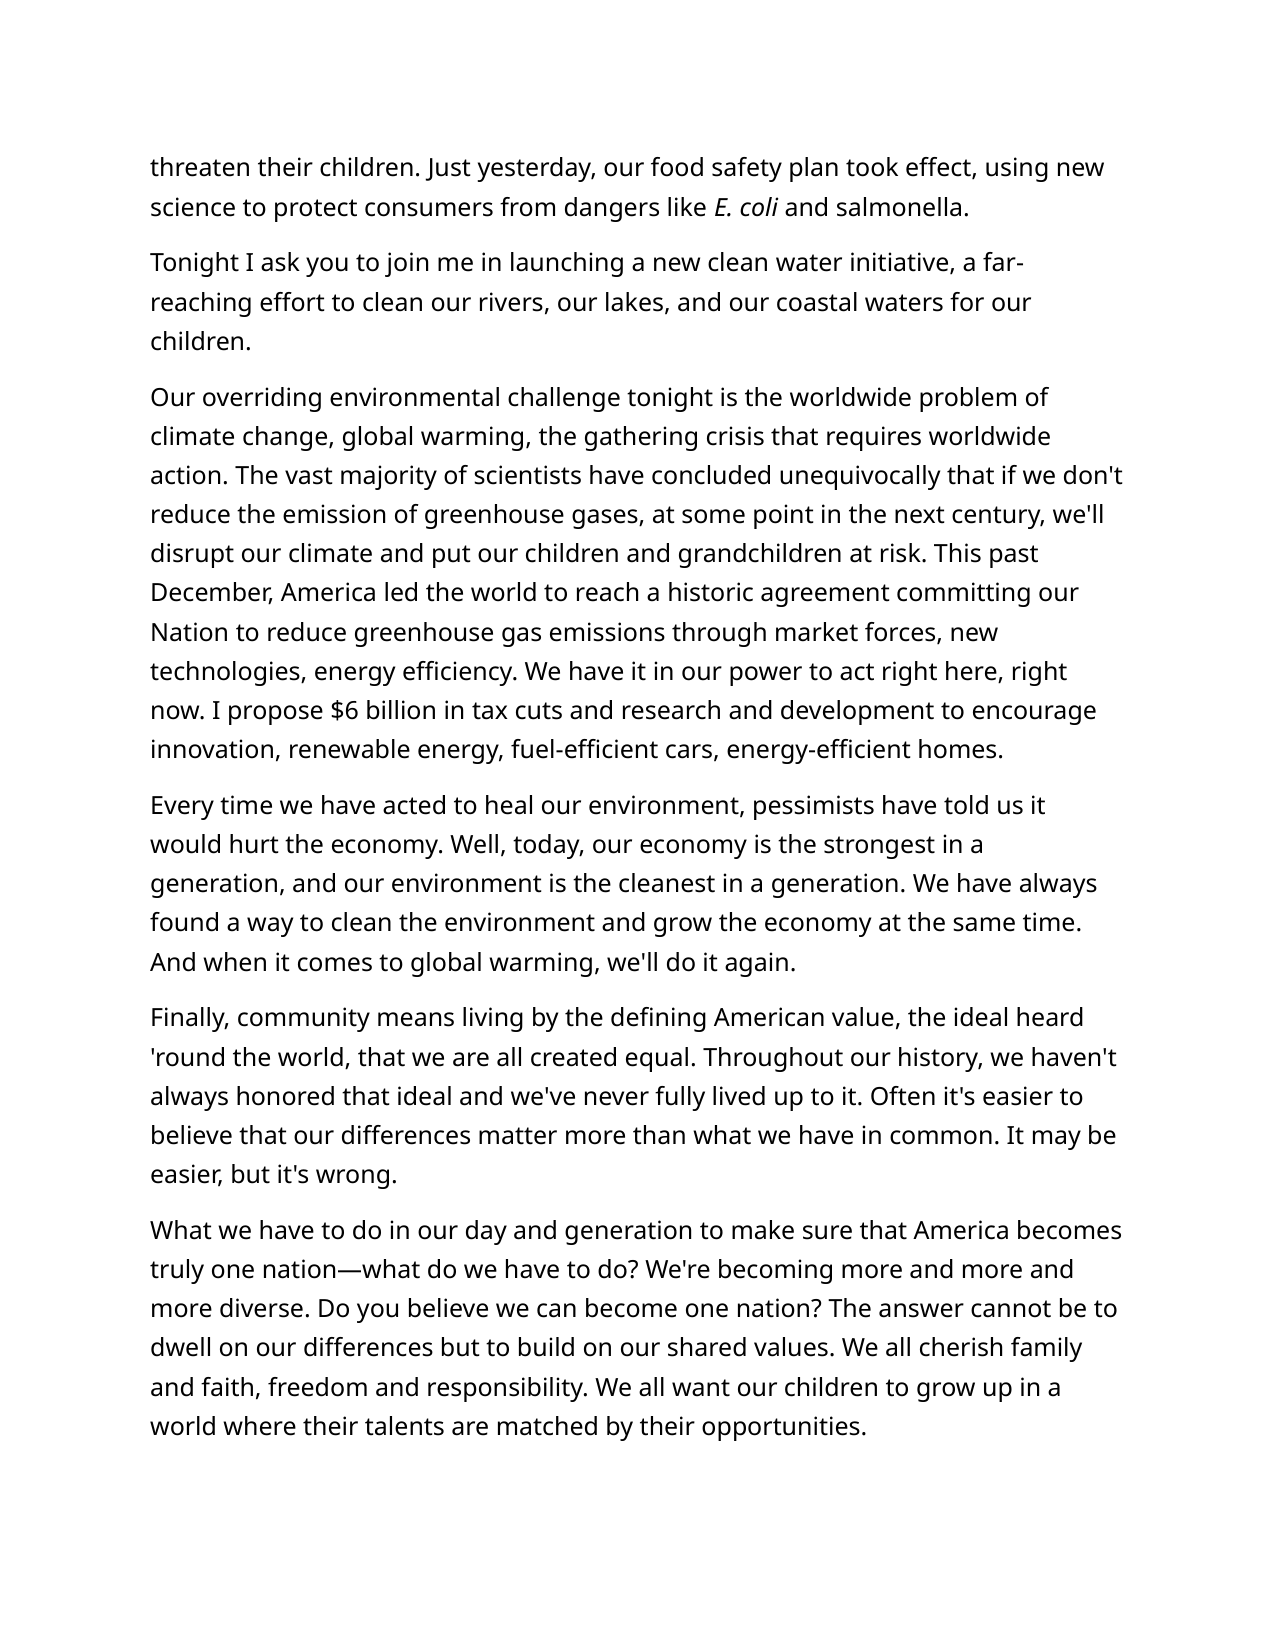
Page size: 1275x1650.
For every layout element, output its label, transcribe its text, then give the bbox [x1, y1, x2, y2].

text Every time we have acted to heal our environment, pessimists have told us it would hurt the economy. Well, today, our economy is the strongest in a generation, and our environment is the cleanest in a generation. We have always found a way to clean the environment and grow the economy at the same time. And when it comes to global warming, we'll do it again. [150, 787, 1125, 978]
text Our overriding environmental challenge tonight is the worldwide problem of climate change, global warming, the gathering crisis that requires worldwide action. The vast majority of scientists have concluded unequivocally that if we don't reduce the emission of greenhouse gases, at some point in the next century, we'll disrupt our climate and put our children and grandchildren at risk. This past December, America led the world to reach a historic agreement committing our Nation to reduce greenhouse gas emissions through market forces, new technologies, energy efficiency. We have it in our power to act right here, right now. I propose $6 billion in tax cuts and research and development to encourage innovation, renewable energy, fuel-efficient cars, energy-efficient homes. [150, 379, 1125, 766]
text Tonight I ask you to join me in launching a new clean water initiative, a far-reaching effort to clean our rivers, our lakes, and our coastal waters for our children. [150, 245, 1125, 357]
text What we have to do in our day and generation to make sure that America becomes truly one nation—what do we have to do? We're becoming more and more and more diverse. Do you believe we can become one nation? The answer cannot be to dwell on our differences but to build on our shared values. We all cherish family and faith, freedom and responsibility. We all want our children to grow up in a world where their talents are matched by their opportunities. [150, 1212, 1125, 1442]
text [150, 150, 1125, 223]
text Finally, community means living by the defining American value, the ideal heard 'round the world, that we are all created equal. Throughout our history, we haven't always honored that ideal and we've never fully lived up to it. Often it's easier to believe that our differences matter more than what we have in common. It may be easier, but it's wrong. [150, 1000, 1125, 1191]
